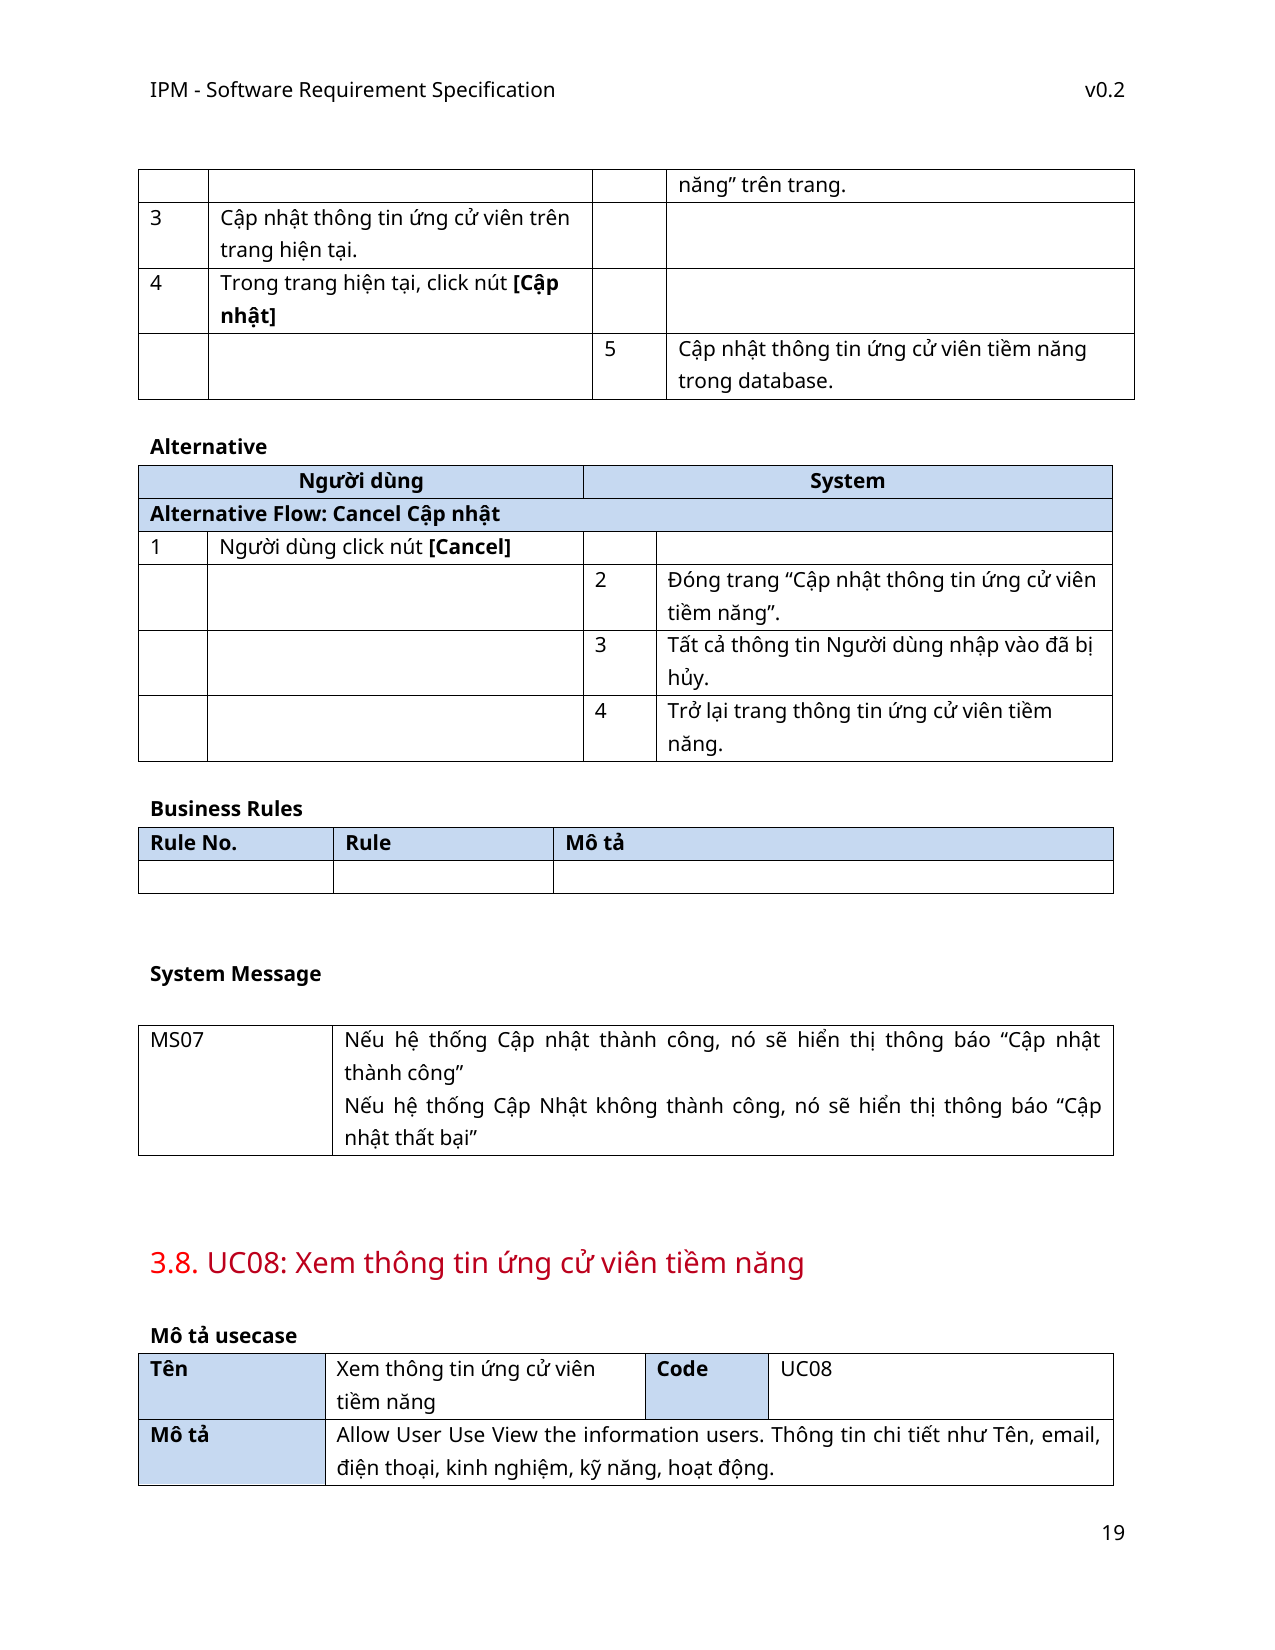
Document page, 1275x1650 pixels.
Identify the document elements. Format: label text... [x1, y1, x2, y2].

table_cell [139, 334, 208, 399]
table_header Người dùng [139, 466, 583, 498]
table_cell [657, 532, 1112, 564]
table_cell 2 [584, 565, 656, 629]
table_cell [667, 203, 1134, 267]
table_cell Alternative Flow: Cancel Cập nhật [139, 499, 1112, 531]
table_cell [139, 696, 207, 761]
table_cell 2 [593, 170, 666, 202]
table_cell 4 [139, 269, 208, 333]
table_cell Cập nhật thông tin ứng cử viên tiềm năng trong database. [667, 334, 1134, 399]
table_cell [584, 532, 656, 564]
table_cell 4 [584, 696, 656, 761]
table_header Mô tả [554, 828, 1113, 860]
text Alternative [150, 432, 1125, 461]
table_cell Mô tả [139, 1420, 325, 1484]
table_header Xem thông tin ứng cử viên tiềm năng [326, 1354, 645, 1419]
table_cell [208, 631, 583, 695]
table_cell 1 [139, 532, 207, 564]
table_header Rule [334, 828, 553, 860]
table_cell Đóng trang “Cập nhật thông tin ứng cử viên tiềm năng”. [657, 565, 1112, 629]
table_cell [208, 696, 583, 761]
table_cell Trong trang hiện tại, click nút [Cập nhật] [209, 269, 592, 333]
table_cell [667, 269, 1134, 333]
table_cell [593, 203, 666, 267]
table_cell [554, 861, 1113, 893]
table_header Rule No. [139, 828, 333, 860]
text Business Rules [150, 794, 1125, 823]
text Mô tả usecase [150, 1321, 1125, 1349]
table_cell [139, 565, 207, 629]
table_header Tên [139, 1354, 325, 1419]
table_cell Cập nhật thông tin ứng cử viên trên trang hiện tại. [209, 203, 592, 267]
table_cell [209, 170, 592, 202]
table_header MS07 [139, 1026, 332, 1155]
table_cell [139, 861, 333, 893]
table_header Nếu hệ thống Cập nhật thành công, nó sẽ hiển thị thông báo “Cập nhật thành công” Nếu hệ thống Cập Nhật không thành công, nó sẽ hiển thị thông báo “Cập nhật thất bại” [333, 1026, 1113, 1155]
table_cell 5 [593, 334, 666, 399]
table_cell Người dùng click nút [Cancel] [208, 532, 583, 564]
table_header UC08 [769, 1354, 1113, 1419]
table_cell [667, 170, 1134, 202]
table_cell 3 [584, 631, 656, 695]
table_cell [593, 269, 666, 333]
table_header System [584, 466, 1112, 498]
table_cell Trở lại trang thông tin ứng cử viên tiềm năng. [657, 696, 1112, 761]
subtitle UC08: Xem thông tin ứng cử viên tiềm năng [150, 1242, 1125, 1282]
table_cell Tất cả thông tin Người dùng nhập vào đã bị hủy. [657, 631, 1112, 695]
table_cell 3 [139, 203, 208, 267]
table_cell Allow User Use View the information users. Thông tin chi tiết như Tên, email, điện thoại, kinh nghiệm, kỹ năng, hoạt động. [326, 1420, 1113, 1484]
table_cell [209, 334, 592, 399]
table_cell [208, 565, 583, 629]
text System Message [150, 959, 1125, 988]
table_cell [139, 631, 207, 695]
table_header Code [646, 1354, 768, 1419]
table_cell [334, 861, 553, 893]
table_cell [139, 170, 208, 202]
